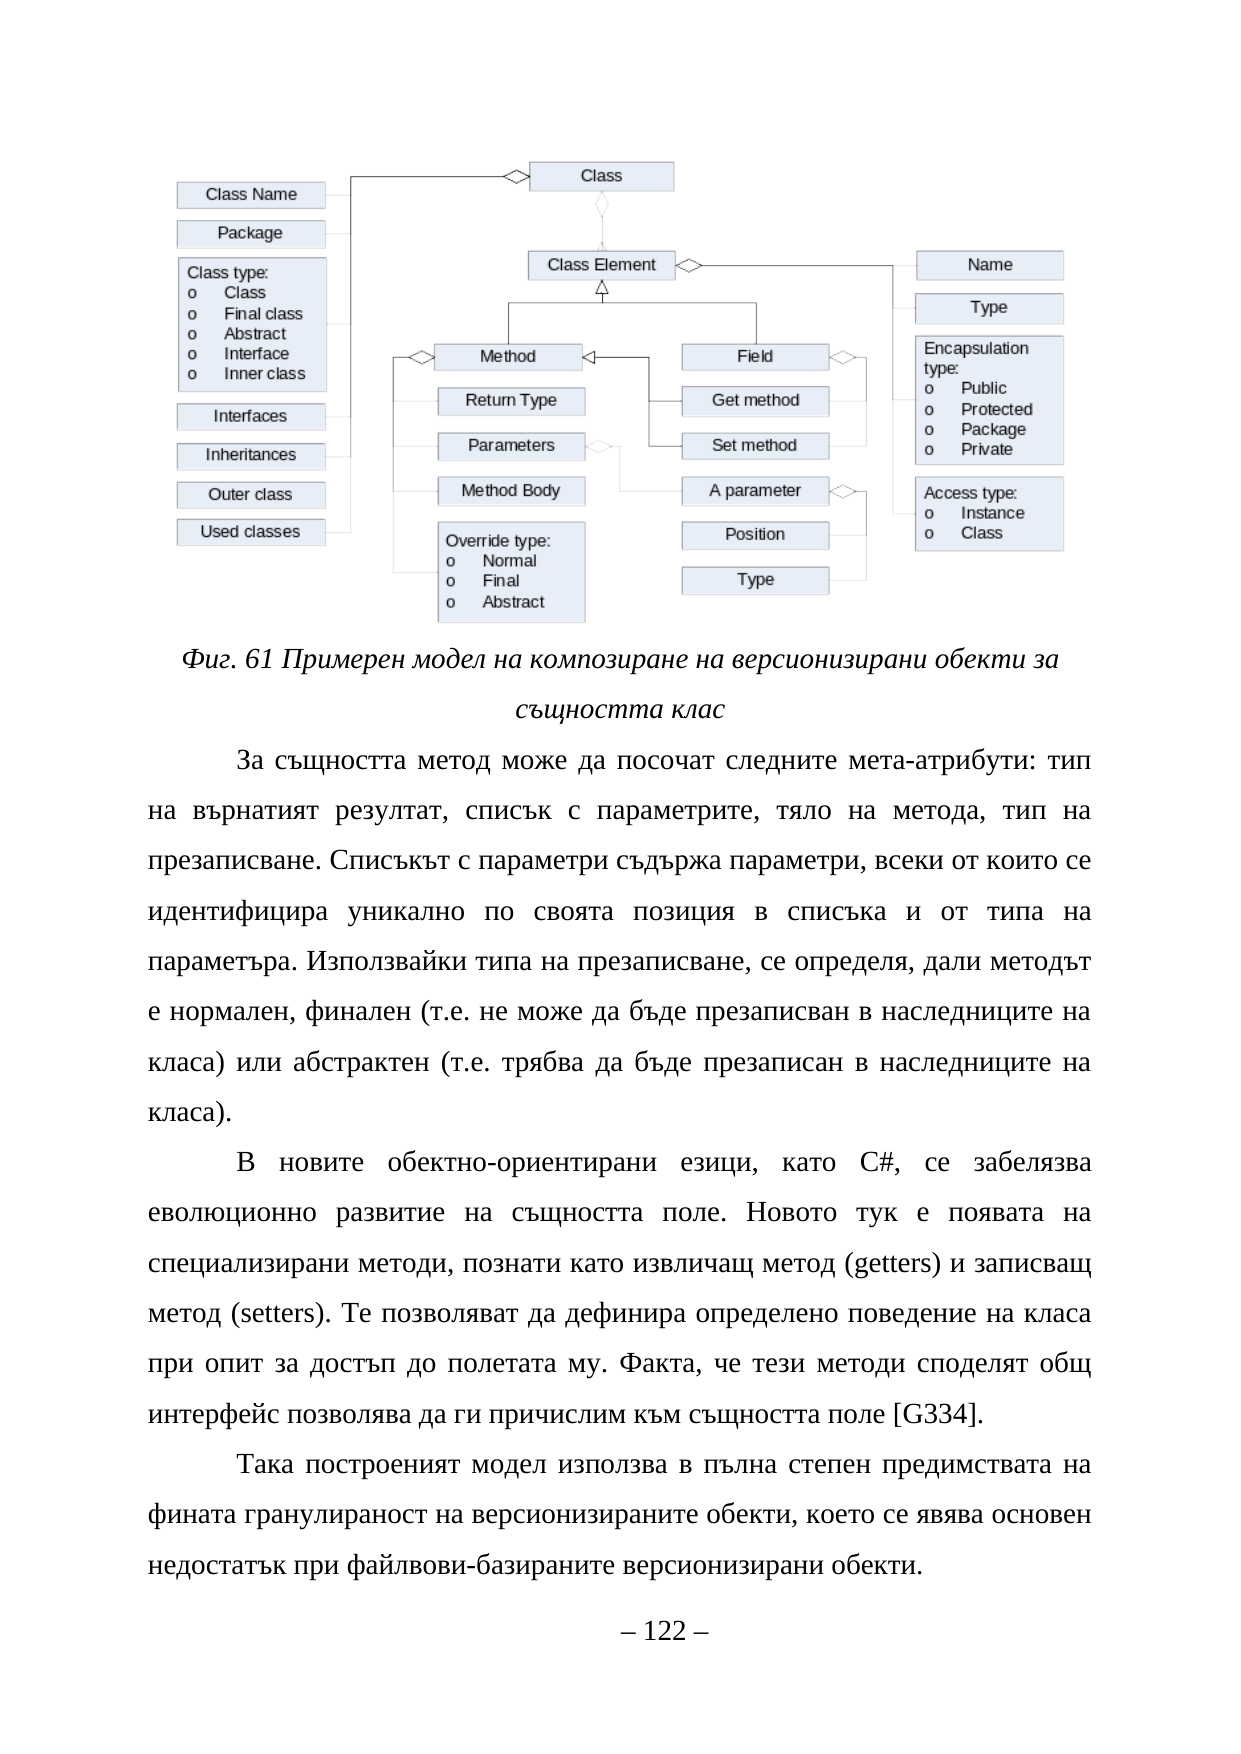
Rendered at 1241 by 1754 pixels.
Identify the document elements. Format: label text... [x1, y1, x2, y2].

text Така построеният модел използва в пълна степен предимствата на фината гранулираност на версионизираните обекти, което се явява основен недостатък при файлвови-базираните версионизирани обекти. [148, 1446, 1093, 1580]
text В новите обектно-ориентирани езици, като C#, се забелязва еволюционно развитие на същността поле. Новото тук е появата на специализирани методи, познати като извличащ метод (getters) и записващ метод (setters). Те позволяват да дефинира определено поведение на класа при опит за достъп до полетата му. Факта, че тези методи споделят общ интерфейс позволява да ги причислим към същността поле [G334]. [148, 1144, 1093, 1429]
text За същността метод може да посочат следните мета-атрибути: тип на върнатият резултат, списък с параметрите, тяло на метода, тип на презаписване. Списъкът с параметри съдържа параметри, всеки от които се идентифицира уникално по своята позиция в списъка и от типа на параметъра. Използвайки типа на презаписване, се определя, дали методът е нормален, финален (т.е. не може да бъде презаписван в наследниците на класа) или абстрактен (т.е. трябва да бъде презаписан в наследниците на класа). [148, 742, 1093, 1127]
